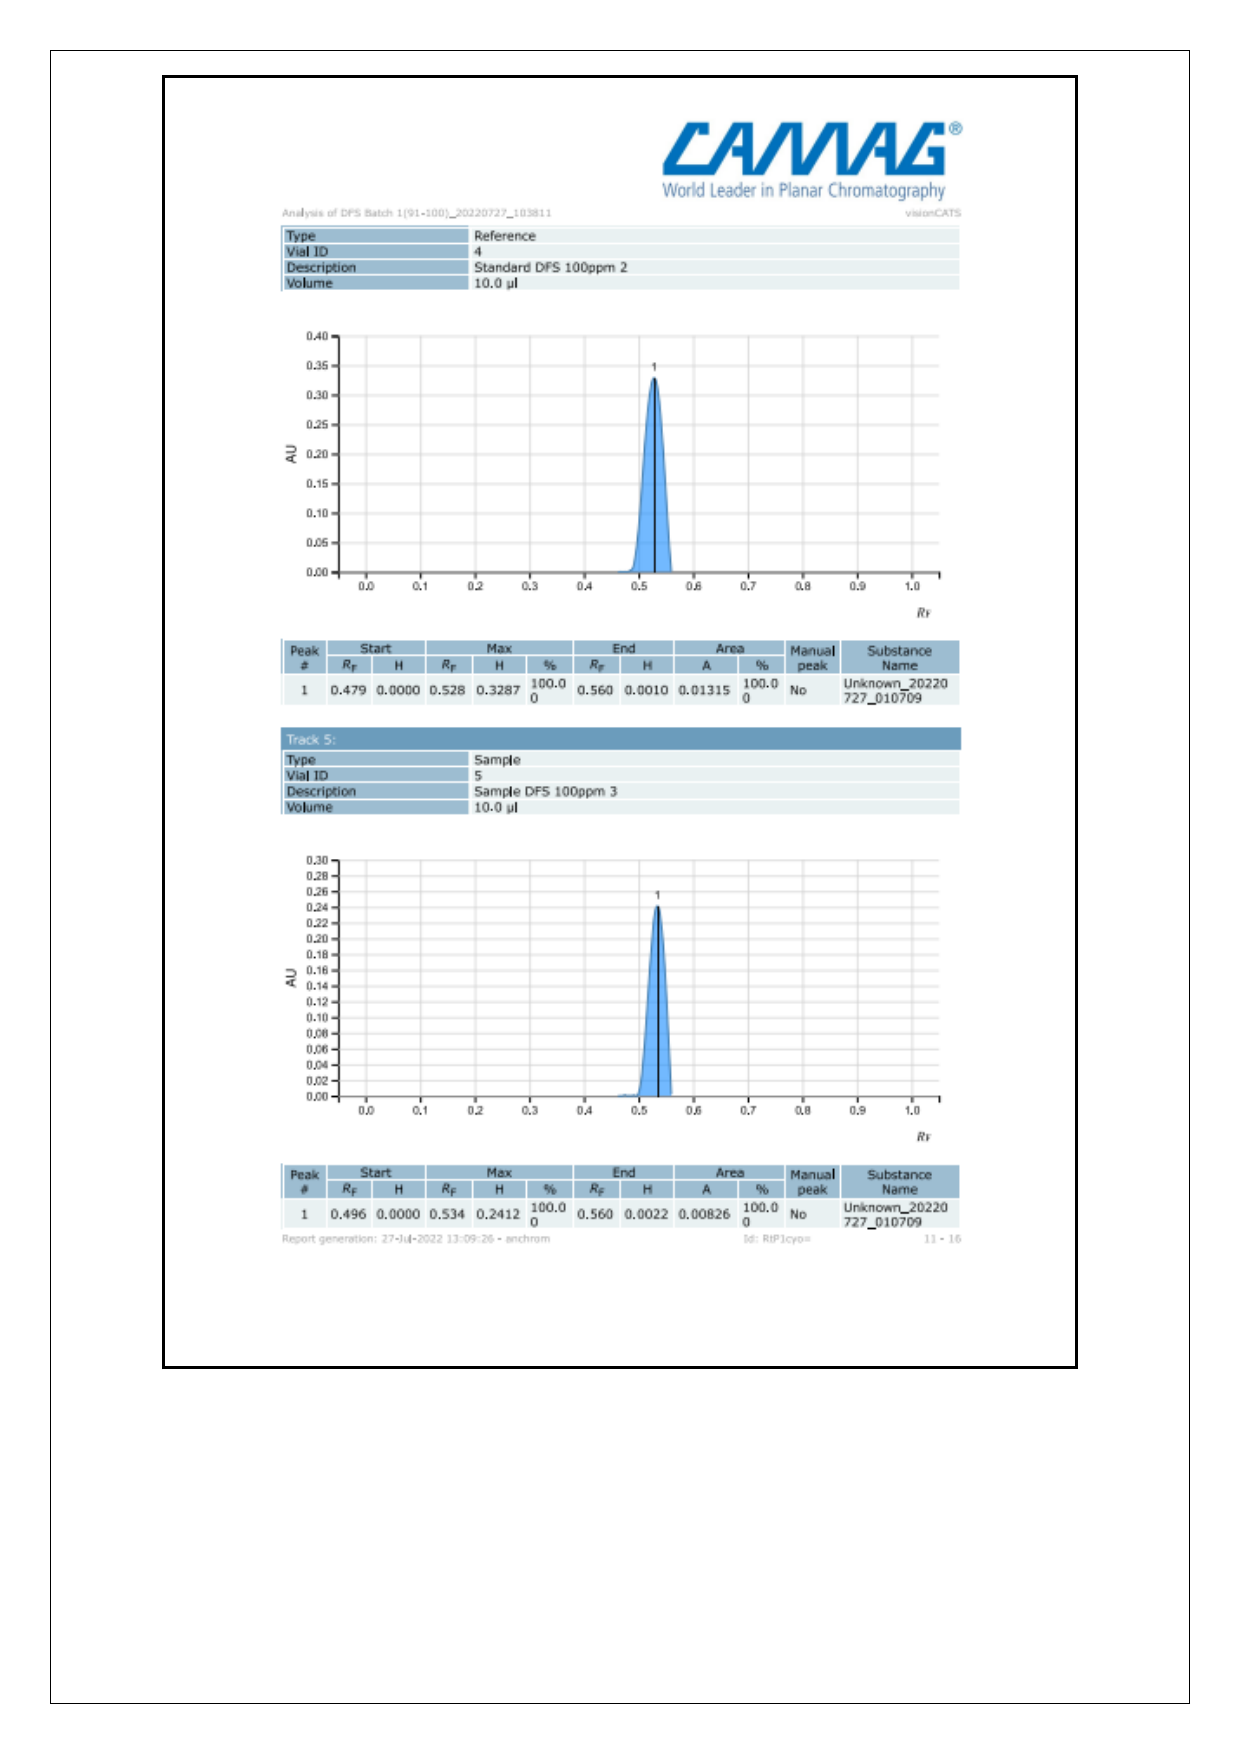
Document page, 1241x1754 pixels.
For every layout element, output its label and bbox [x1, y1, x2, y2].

picture [165, 78, 1075, 1366]
